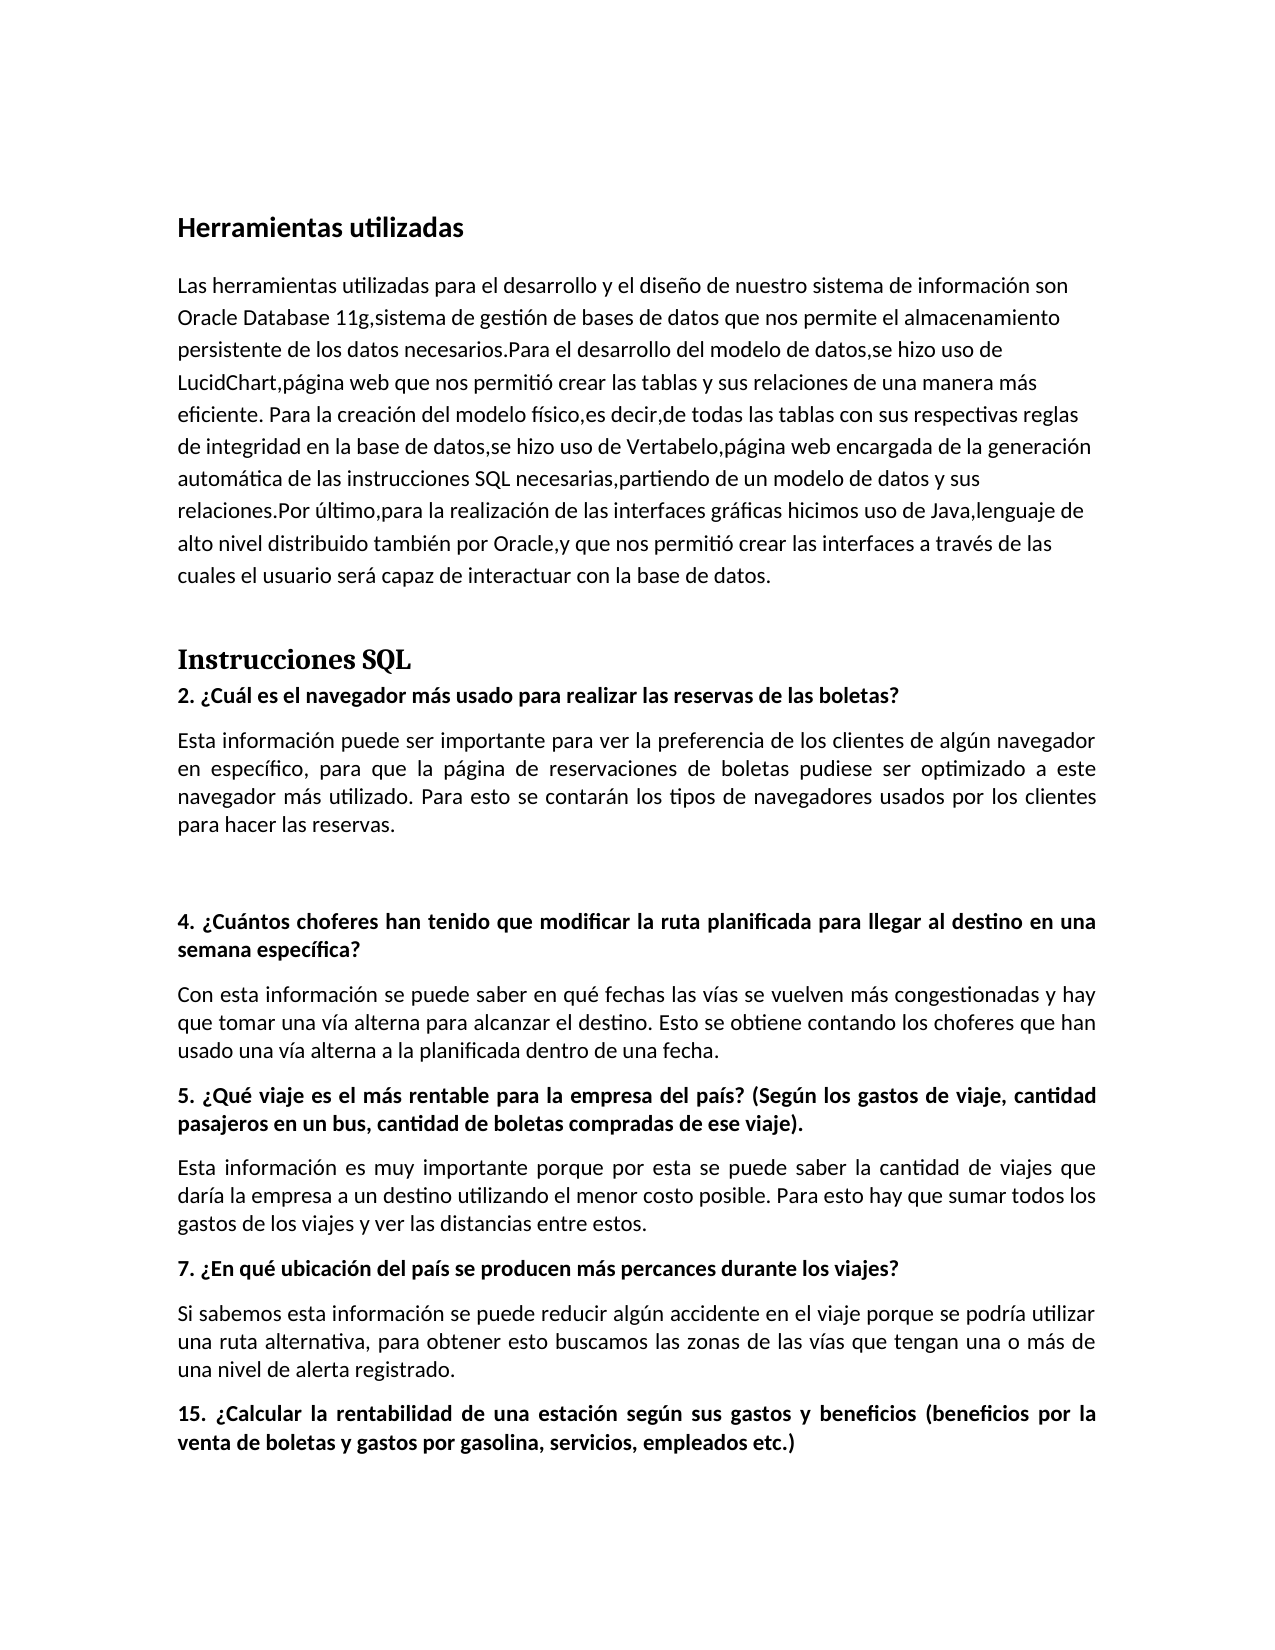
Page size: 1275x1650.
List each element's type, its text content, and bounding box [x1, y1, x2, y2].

text Las herramientas utilizadas para el desarrollo y el diseño de nuestro sistema de información son Oracle Database 11g,sistema de gestión de bases de datos que nos permite el almacenamiento persistente de los datos necesarios.Para el desarrollo del modelo de datos,se hizo uso de LucidChart,página web que nos permitió crear las tablas y sus relaciones de una manera más eficiente. Para la creación del modelo físico,es decir,de todas las tablas con sus respectivas reglas de integridad en la base de datos,se hizo uso de Vertabelo,página web encargada de la generación automática de las instrucciones SQL necesarias,partiendo de un modelo de datos y sus relaciones.Por último,para la realización de las interfaces gráficas hicimos uso de Java,lenguaje de alto nivel distribuido también por Oracle,y que nos permitió crear las interfaces a través de las cuales el usuario será capaz de interactuar con la base de datos. [177, 271, 1098, 589]
text 7. ¿En qué ubicación del país se producen más percances durante los viajes? [177, 1254, 1098, 1282]
text Esta información es muy importante porque por esta se puede saber la cantidad de viajes que daría la empresa a un destino utilizando el menor costo posible. Para esto hay que sumar todos los gastos de los viajes y ver las distancias entre estos. [177, 1153, 1098, 1237]
subtitle Instrucciones SQL [177, 643, 1098, 677]
text 5. ¿Qué viaje es el más rentable para la empresa del país? (Según los gastos de viaje, cantidad pasajeros en un bus, cantidad de boletas compradas de ese viaje). [177, 1081, 1098, 1137]
text 15. ¿Calcular la rentabilidad de una estación según sus gastos y beneficios (beneficios por la venta de boletas y gastos por gasolina, servicios, empleados etc.) [177, 1399, 1098, 1456]
text Con esta información se puede saber en qué fechas las vías se vuelven más congestionadas y hay que tomar una vía alterna para alcanzar el destino. Esto se obtiene contando los choferes que han usado una vía alterna a la planificada dentro de una fecha. [177, 980, 1098, 1064]
text 4. ¿Cuántos choferes han tenido que modificar la ruta planificada para llegar al destino en una semana específica? [177, 907, 1098, 963]
text 2. ¿Cuál es el navegador más usado para realizar las reservas de las boletas? [177, 682, 1098, 709]
text Si sabemos esta información se puede reducir algún accidente en el viaje porque se podría utilizar una ruta alternativa, para obtener esto buscamos las zonas de las vías que tengan una o más de una nivel de alerta registrado. [177, 1299, 1098, 1383]
text Herramientas utilizadas [177, 209, 1098, 245]
text Esta información puede ser importante para ver la preferencia de los clientes de algún navegador en específico, para que la página de reservaciones de boletas pudiese ser optimizado a este navegador más utilizado. Para esto se contarán los tipos de navegadores usados por los clientes para hacer las reservas. [177, 726, 1098, 838]
